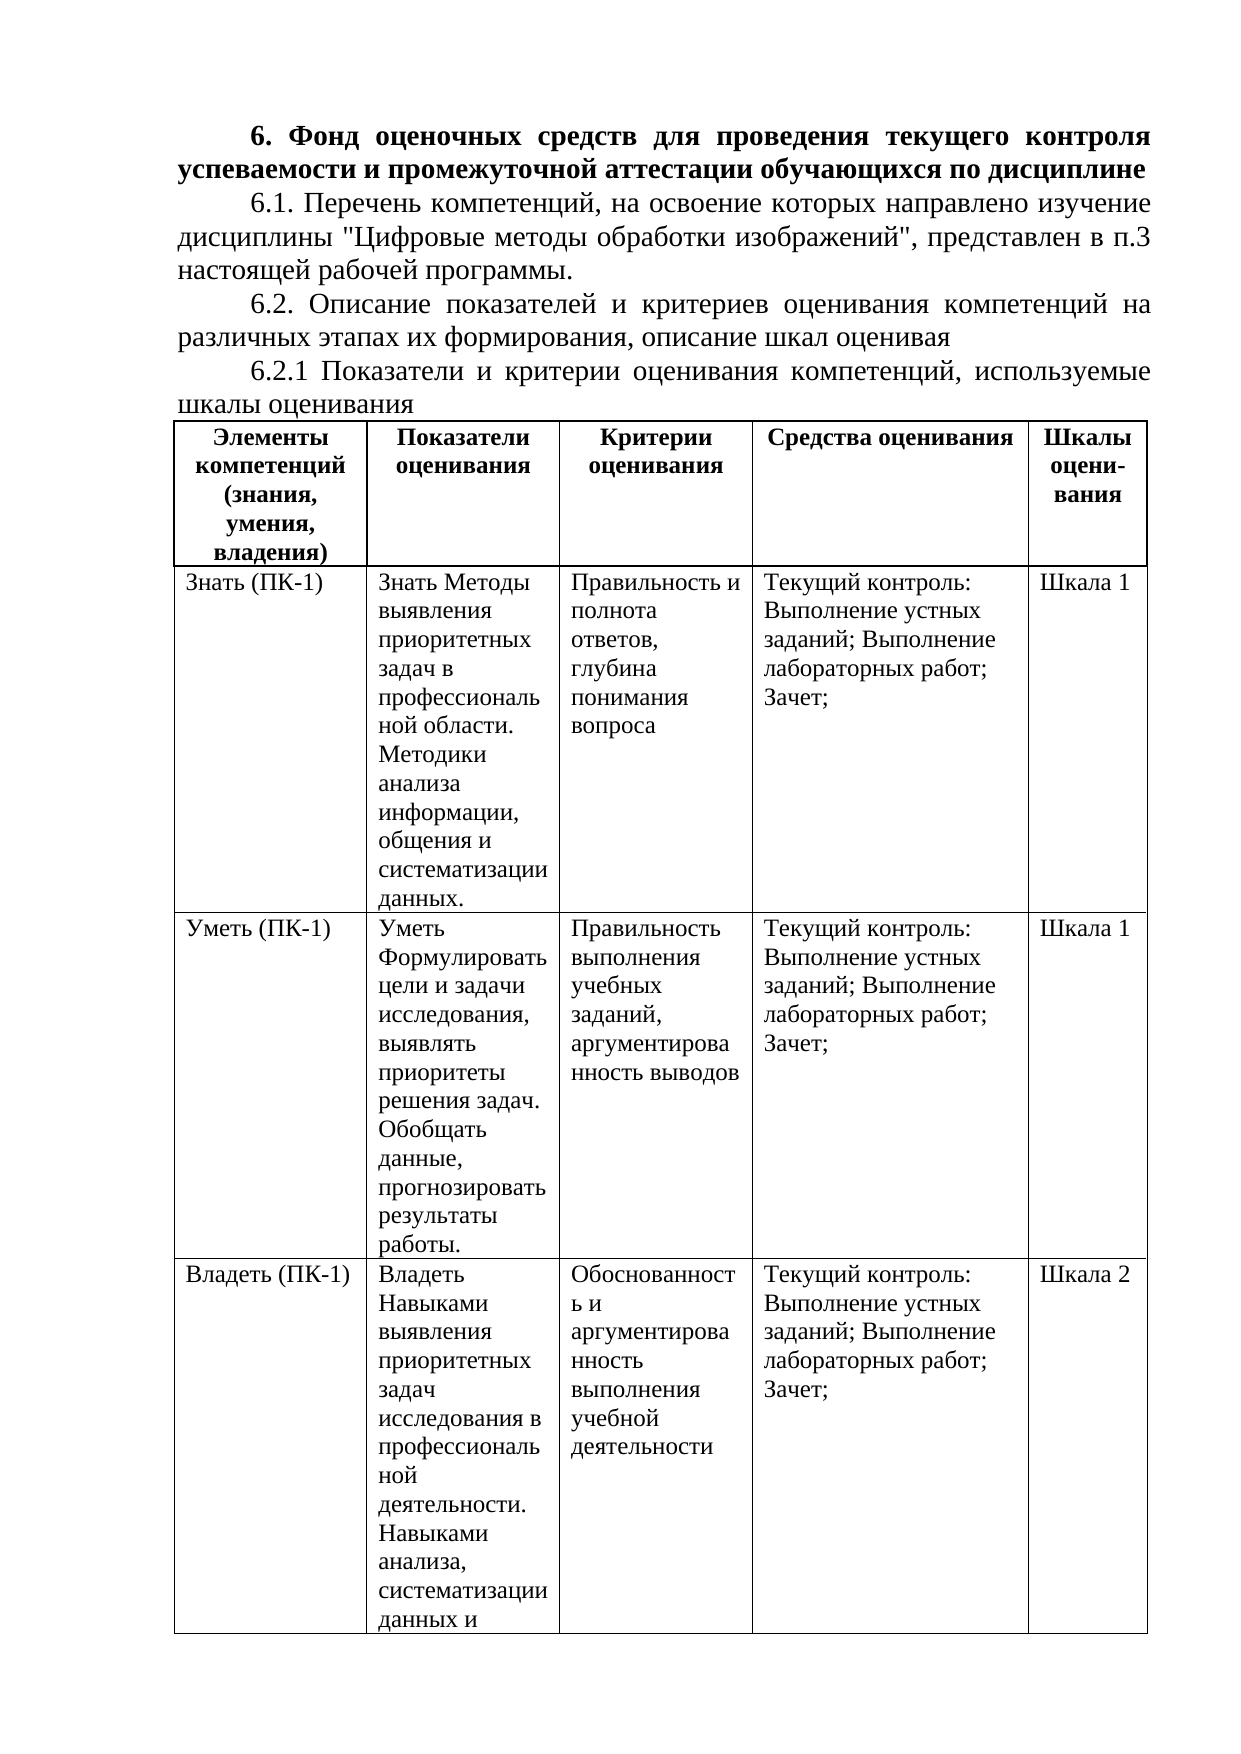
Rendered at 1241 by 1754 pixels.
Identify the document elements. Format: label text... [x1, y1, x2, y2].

table_cell Правильность и полнота ответов, глубина понимания вопроса [560, 567, 752, 912]
table_cell Правильность выполнения учебных заданий, аргументированность выводов [560, 913, 752, 1258]
table_cell Уметь (ПК-1) [175, 913, 366, 1258]
table_cell Знать Методы выявления приоритетных задач в профессиональной области. Методики анализа информации, общения и систематизации данных. [367, 567, 559, 912]
table_cell Текущий контроль: Выполнение устных заданий; Выполнение лабораторных работ; Зачет; [753, 913, 1028, 1258]
table_cell Владеть (ПК-1) [175, 1259, 366, 1633]
table_cell Текущий контроль: Выполнение устных заданий; Выполнение лабораторных работ; Зачет; [753, 567, 1028, 912]
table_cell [753, 1259, 1028, 1633]
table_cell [367, 1259, 559, 1633]
text 6.2.1 Показатели и критерии оценивания компетенций, используемые шкалы оценивания [177, 353, 1152, 420]
text 6.2. Описание показателей и критериев оценивания компетенций на различных этапах их формирования, описание шкал оценивая [177, 286, 1152, 353]
table_cell Шкала 1 [1029, 567, 1147, 912]
table_header Шкалы оцени-вания [1029, 422, 1146, 565]
text 6.1. Перечень компетенций, на освоение которых направлено изучение дисциплины "Цифровые методы обработки изображений", представлен в п.3 настоящей рабочей программы. [177, 185, 1152, 286]
text 6. Фонд оценочных средств для проведения текущего контроля успеваемости и промежуточной аттестации обучающихся по дисциплине [177, 118, 1152, 185]
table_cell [560, 1259, 752, 1633]
table_header Средства оценивания [753, 422, 1028, 565]
table_cell Шкала 1 [1029, 912, 1147, 1258]
table_header Критерии оценивания [560, 422, 752, 565]
table_cell Знать (ПК-1) [175, 567, 366, 912]
table_header Показатели оценивания [368, 422, 559, 565]
table_header Элементы компетенций (знания, умения, владения) [175, 422, 366, 565]
table_cell Уметь Формулировать цели и задачи исследования, выявлять приоритеты решения задач. Обобщать данные, прогнозировать результаты работы. [367, 913, 559, 1258]
table_cell Шкала 2 [1029, 1258, 1147, 1633]
